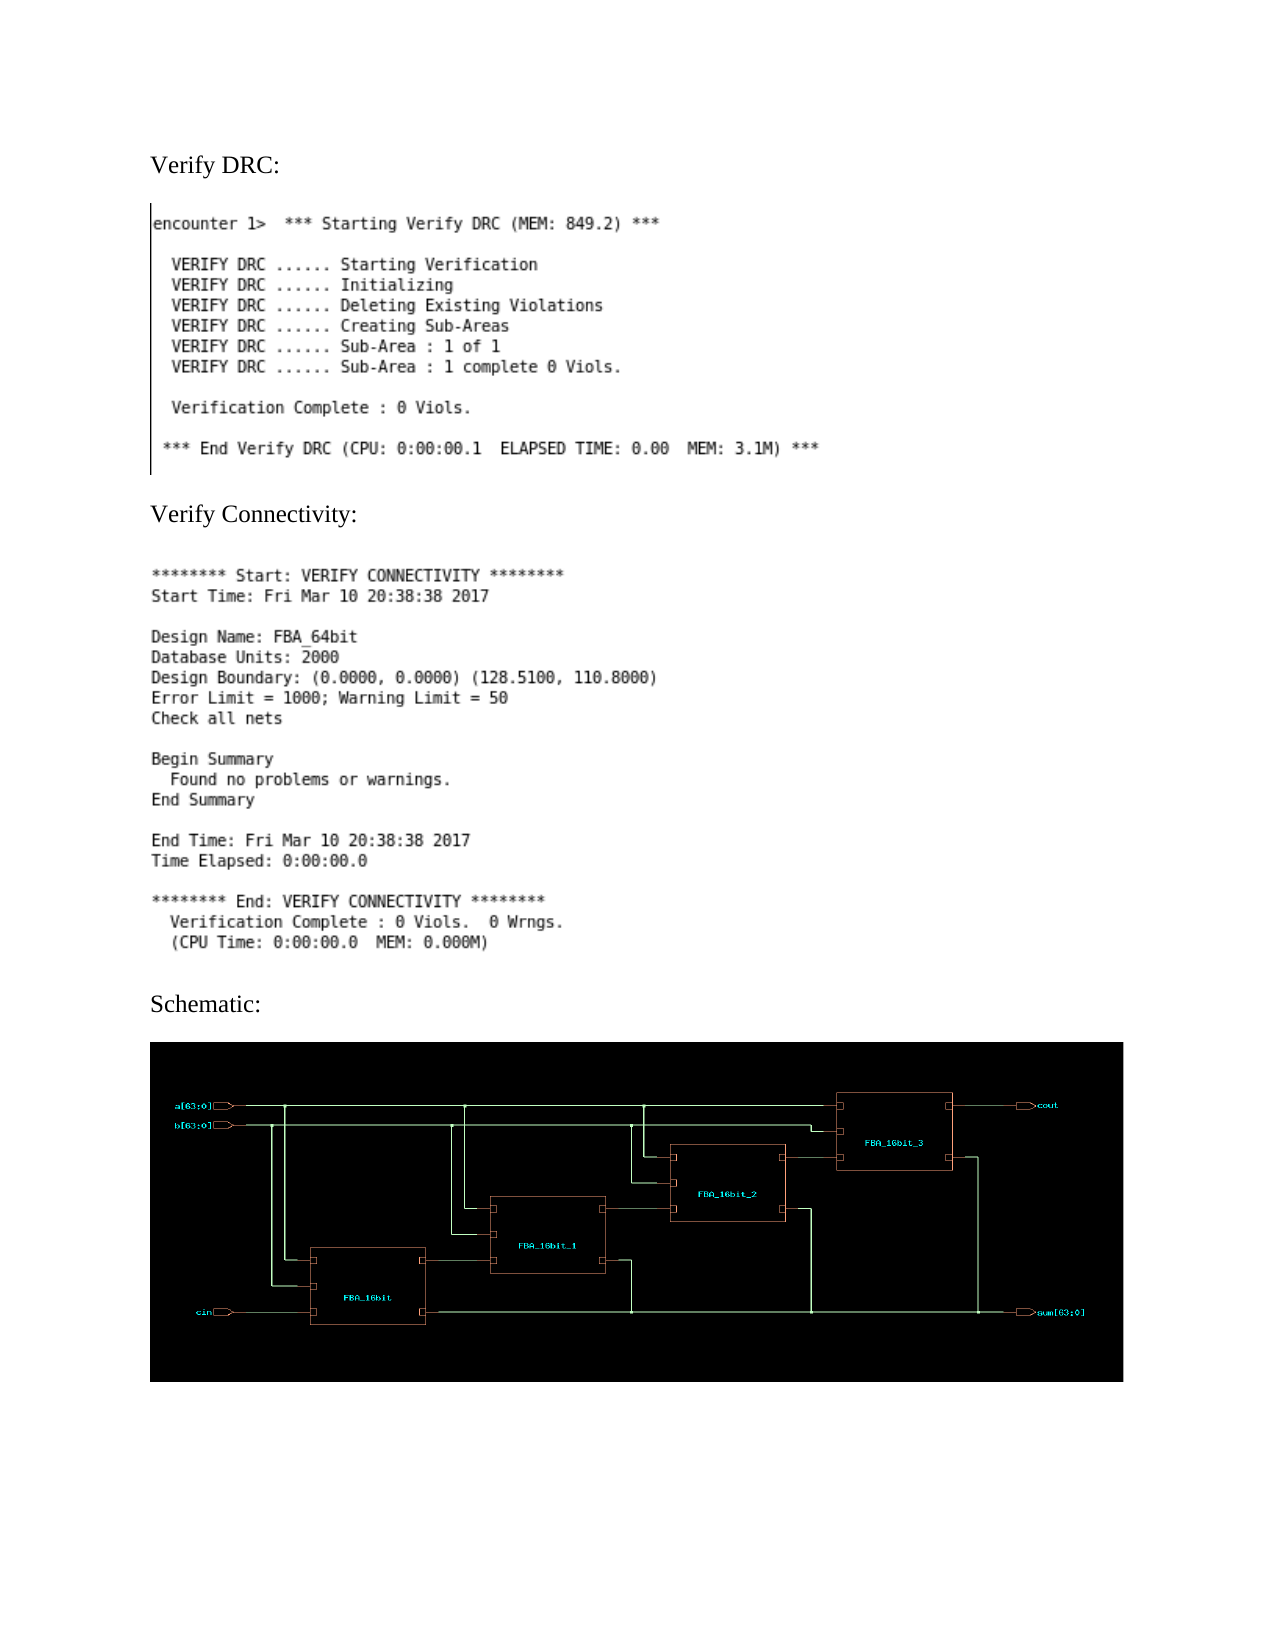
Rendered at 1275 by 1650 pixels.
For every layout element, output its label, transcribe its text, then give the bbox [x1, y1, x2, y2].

text Schematic: [150, 989, 1125, 1018]
text Verify DRC: [150, 150, 1125, 179]
picture [150, 553, 677, 964]
picture [150, 203, 857, 475]
picture [150, 1042, 1124, 1382]
text Verify Connectivity: [150, 499, 1125, 528]
